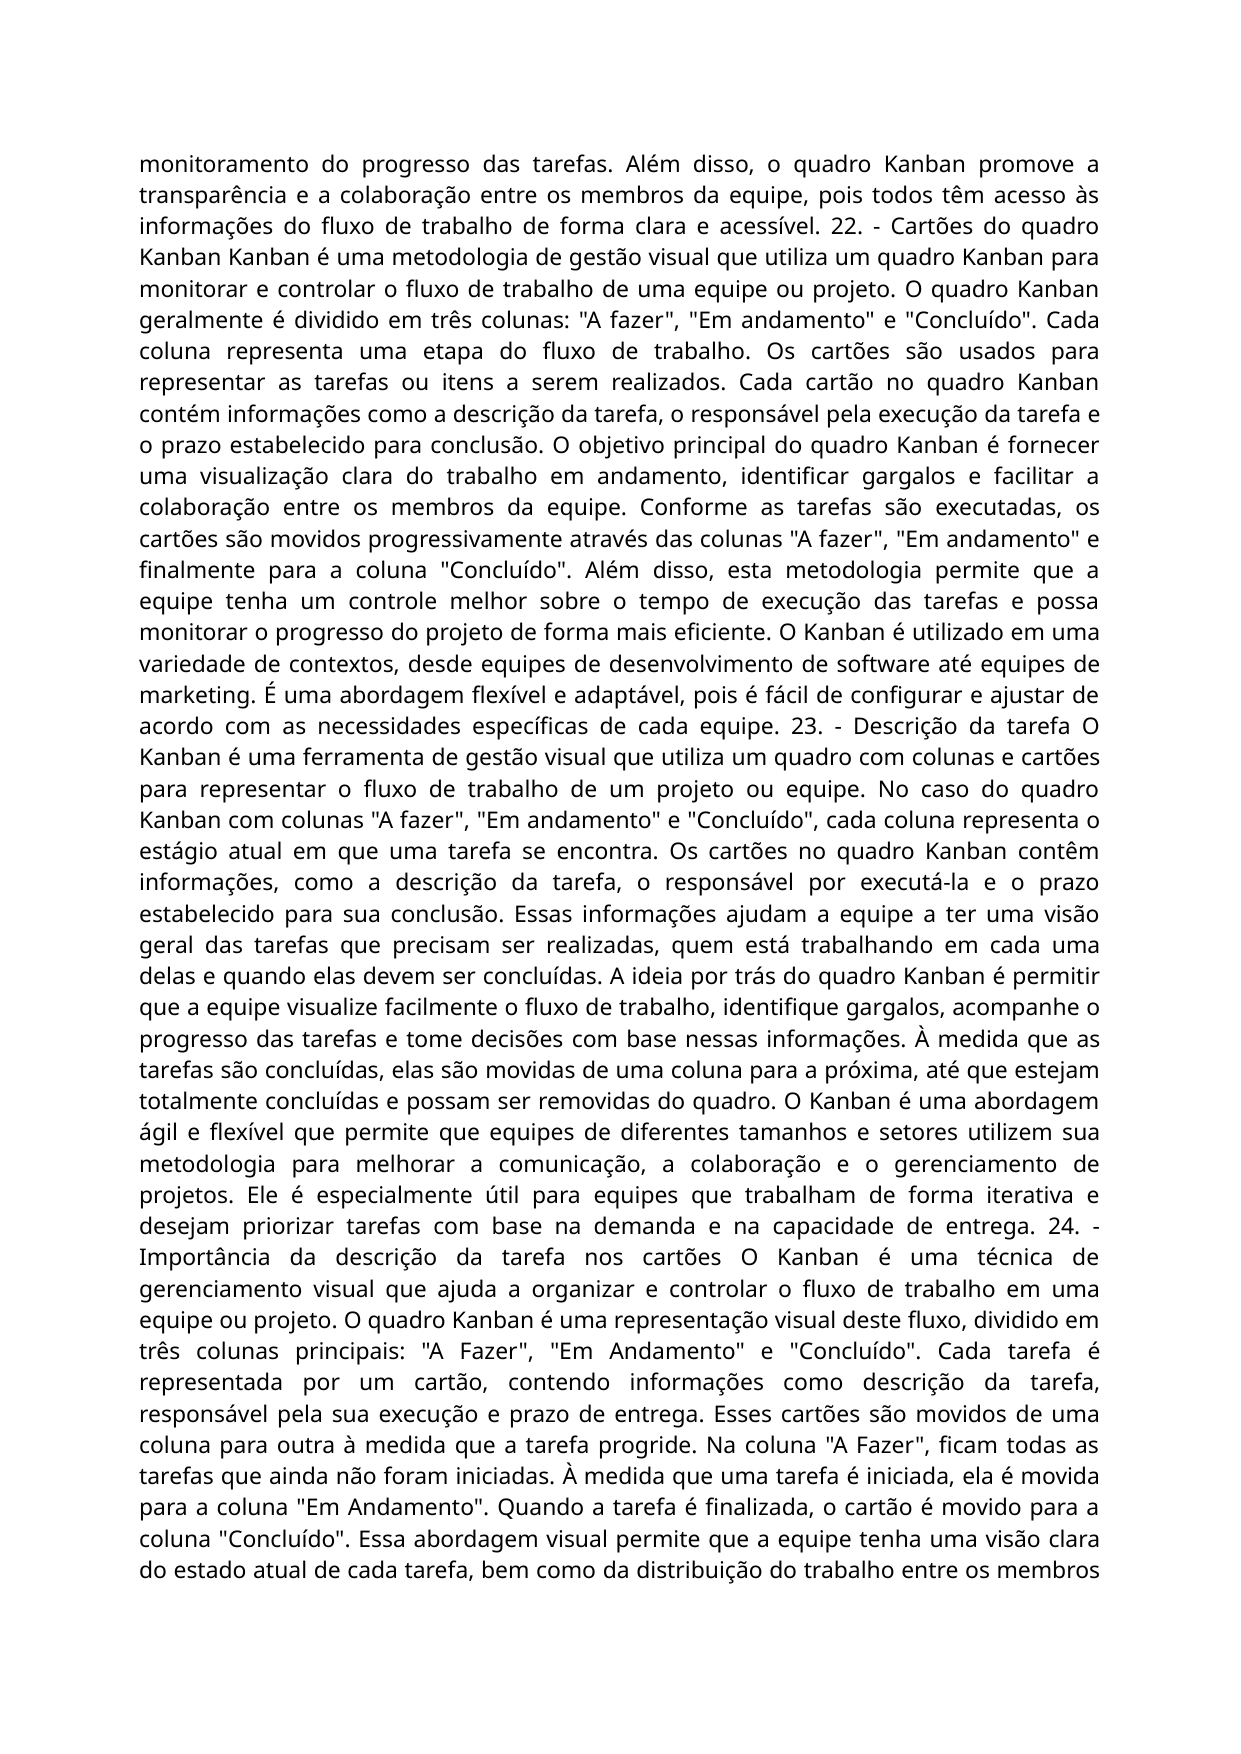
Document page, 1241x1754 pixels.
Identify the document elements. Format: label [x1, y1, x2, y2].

text [139, 148, 1101, 1585]
